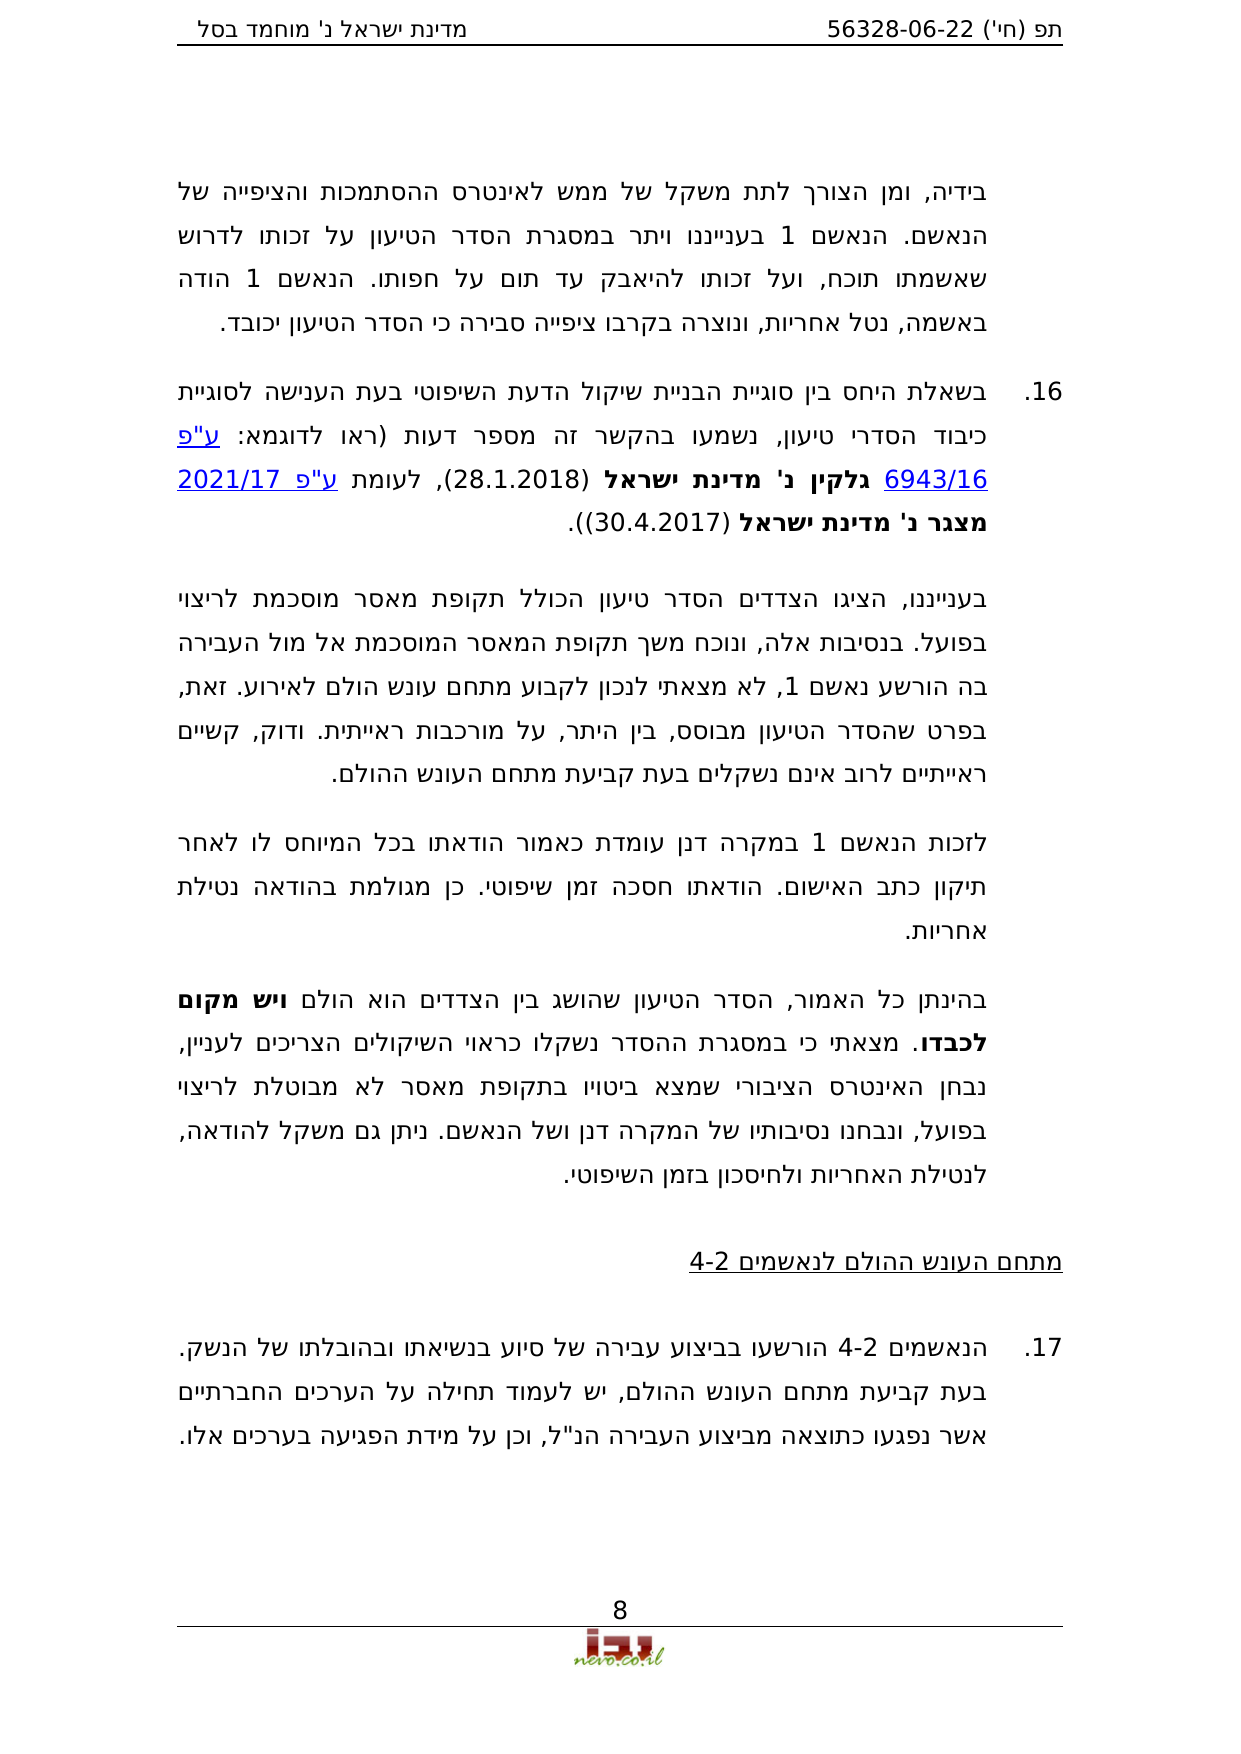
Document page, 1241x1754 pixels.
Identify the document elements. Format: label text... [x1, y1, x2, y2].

text 16. בשאלת היחס בין סוגיית הבניית שיקול הדעת השיפוטי בעת הענישה לסוגיית כיבוד הסדרי טיעון, נשמעו בהקשר זה מספר דעות (ראו לדוגמא: ע"פ 6943/16 גלקין נ' מדינת ישראל (28.1.2018), לעומת ע"פ 2021/17 מצגר נ' מדינת ישראל (30.4.2017)). [177, 377, 1063, 538]
text לזכות הנאשם 1 במקרה דנן עומדת כאמור הודאתו בכל המיוחס לו לאחר תיקון כתב האישום. הודאתו חסכה זמן שיפוטי. כן מגולמת בהודאה נטילת אחריות. [177, 828, 988, 945]
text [177, 177, 988, 338]
text 17. הנאשמים 4-2 הורשעו בביצוע עבירה של סיוע בנשיאתו ובהובלתו של הנשק. בעת קביעת מתחם העונש ההולם, יש לעמוד תחילה על הערכים החברתיים אשר נפגעו כתוצאה מביצוע העבירה הנ"ל, וכן על מידת הפגיעה בערכים אלו. [177, 1333, 1063, 1450]
text מתחם העונש ההולם לנאשמים 4-2 [177, 1247, 1063, 1276]
picture [574, 1628, 666, 1667]
text בהינתן כל האמור, הסדר הטיעון שהושג בין הצדדים הוא הולם ויש מקום לכבדו. מצאתי כי במסגרת ההסדר נשקלו כראוי השיקולים הצריכים לעניין, נבחן האינטרס הציבורי שמצא ביטויו בתקופת מאסר לא מבוטלת לריצוי בפועל, ונבחנו נסיבותיו של המקרה דנן ושל הנאשם. ניתן גם משקל להודאה, לנטילת האחריות ולחיסכון בזמן השיפוטי. [177, 985, 988, 1189]
text בענייננו, הציגו הצדדים הסדר טיעון הכולל תקופת מאסר מוסכמת לריצוי בפועל. בנסיבות אלה, ונוכח משך תקופת המאסר המוסכמת אל מול העבירה בה הורשע נאשם 1, לא מצאתי לנכון לקבוע מתחם עונש הולם לאירוע. זאת, בפרט שהסדר הטיעון מבוסס, בין היתר, על מורכבות ראייתית. ודוק, קשיים ראייתיים לרוב אינם נשקלים בעת קביעת מתחם העונש ההולם. [177, 584, 988, 789]
